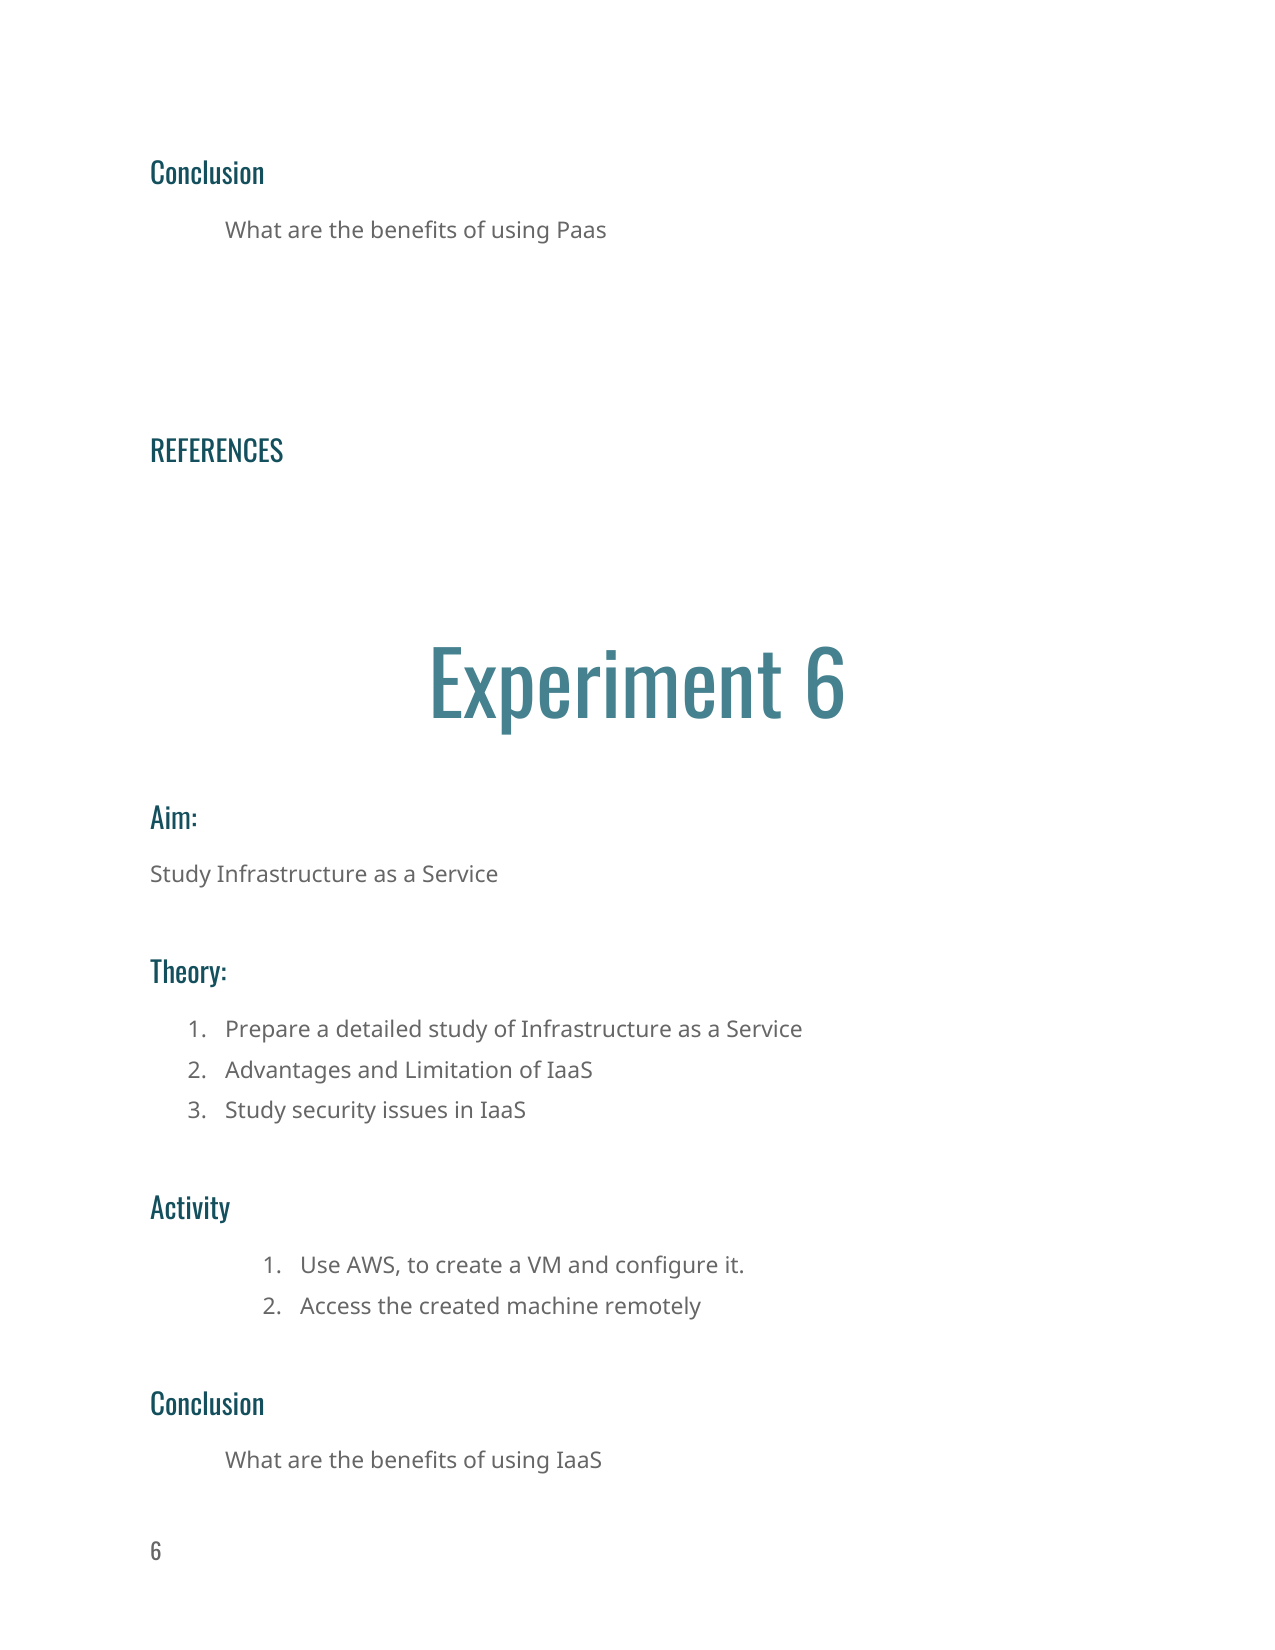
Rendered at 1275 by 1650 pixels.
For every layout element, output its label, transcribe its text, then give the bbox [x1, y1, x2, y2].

list Study security issues in IaaS [187, 1094, 1125, 1126]
text Study Infrastructure as a Service [150, 858, 1125, 889]
subtitle Conclusion [150, 1380, 1125, 1423]
subtitle Aim: [150, 794, 1125, 837]
list Prepare a detailed study of Infrastructure as a Service [187, 1013, 1125, 1044]
text What are the benefits of using Paas [150, 214, 1125, 245]
subtitle Theory: [150, 949, 1125, 992]
list Advantages and Limitation of IaaS [187, 1054, 1125, 1085]
subtitle Conclusion [150, 150, 1125, 193]
subtitle REFERENCES [150, 428, 1125, 471]
text What are the benefits of using IaaS [150, 1444, 1125, 1476]
list Use AWS, to create a VM and configure it. [262, 1249, 1125, 1280]
title Experiment 6 [150, 614, 1125, 744]
subtitle Activity [150, 1185, 1125, 1228]
list Access the created machine remotely [262, 1289, 1125, 1321]
